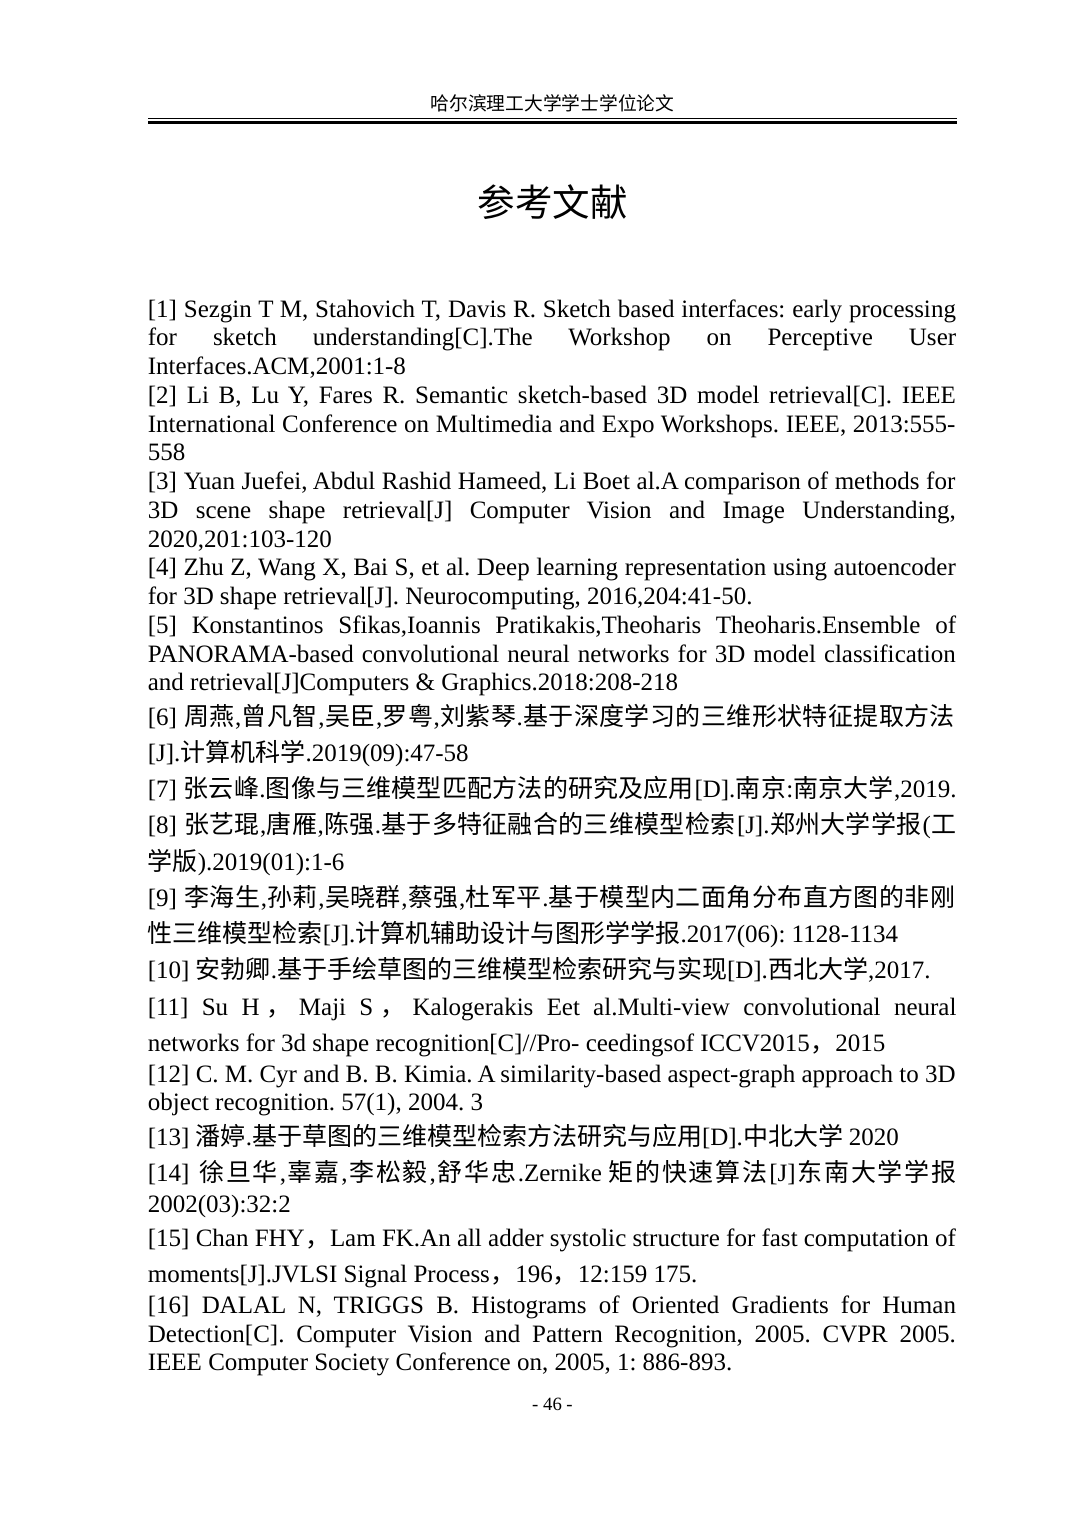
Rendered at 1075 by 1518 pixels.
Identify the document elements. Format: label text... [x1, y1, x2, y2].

text [9] 李海生,孙莉,吴晓群,蔡强,杜军平.基于模型内二面角分布直方图的非刚性三维模型检索[J].计算机辅助设计与图形学学报.2017(06): 1128-1134 [148, 877, 957, 950]
text [6] 周燕,曾凡智,吴臣,罗粤,刘紫琴.基于深度学习的三维形状特征提取方法[J].计算机科学.2019(09):47-58 [148, 696, 957, 769]
text [10] 安勃卿.基于手绘草图的三维模型检索研究与实现[D].西北大学,2017. [148, 950, 957, 986]
text [15] Chan FHY，Lam FK.An all adder systolic structure for fast computation of moments[J].JVLSI Signal Process，196，12:159 175. [148, 1217, 957, 1290]
title 参考文献 [148, 173, 957, 227]
text [3] Yuan Juefei, Abdul Rashid Hameed, Li Boet al.A comparison of methods for 3D scene shape retrieval[J] Computer Vision and Image Understanding, 2020,201:103-120 [148, 466, 957, 552]
text [5] Konstantinos Sfikas,Ioannis Pratikakis,Theoharis Theoharis.Ensemble of PANORAMA-based convolutional neural networks for 3D model classification and retrieval[J]Computers & Graphics.2018:208-218 [148, 610, 957, 696]
text [14] 徐旦华,辜嘉,李松毅,舒华忠.Zernike矩的快速算法[J]东南大学学报2002(03):32:2 [148, 1152, 957, 1217]
text [1] Sezgin T M, Stahovich T, Davis R. Sketch based interfaces: early processing for sketch understanding[C].The Workshop on Perceptive User Interfaces.ACM,2001:1-8 [148, 294, 957, 380]
text [2] Li B, Lu Y, Fares R. Semantic sketch-based 3D model retrieval[C]. IEEE International Conference on Multimedia and Expo Workshops. IEEE, 2013:555-558 [148, 380, 957, 466]
text [16] DALAL N, TRIGGS B. Histograms of Oriented Gradients for Human Detection[C]. Computer Vision and Pattern Recognition, 2005. CVPR 2005. IEEE Computer Society Conference on, 2005, 1: 886-893. [148, 1290, 957, 1376]
text [7] 张云峰.图像与三维模型匹配方法的研究及应用[D].南京:南京大学,2019.[8] 张艺琨,唐雁,陈强.基于多特征融合的三维模型检索[J].郑州大学学报(工学版).2019(01):1-6 [148, 769, 957, 877]
text [13] 潘婷.基于草图的三维模型检索方法研究与应用[D].中北大学 2020 [148, 1116, 957, 1152]
text [11] Su H，Maji S，Kalogerakis Eet al.Multi-view convolutional neural networks for 3d shape recognition[C]//Pro- ceedingsof ICCV2015，2015 [148, 986, 957, 1059]
text [4] Zhu Z, Wang X, Bai S, et al. Deep learning representation using autoencoder for 3D shape retrieval[J]. Neurocomputing, 2016,204:41-50. [148, 552, 957, 610]
text [12] C. M. Cyr and B. B. Kimia. A similarity-based aspect-graph approach to 3D object recognition. 57(1), 2004. 3 [148, 1059, 957, 1116]
